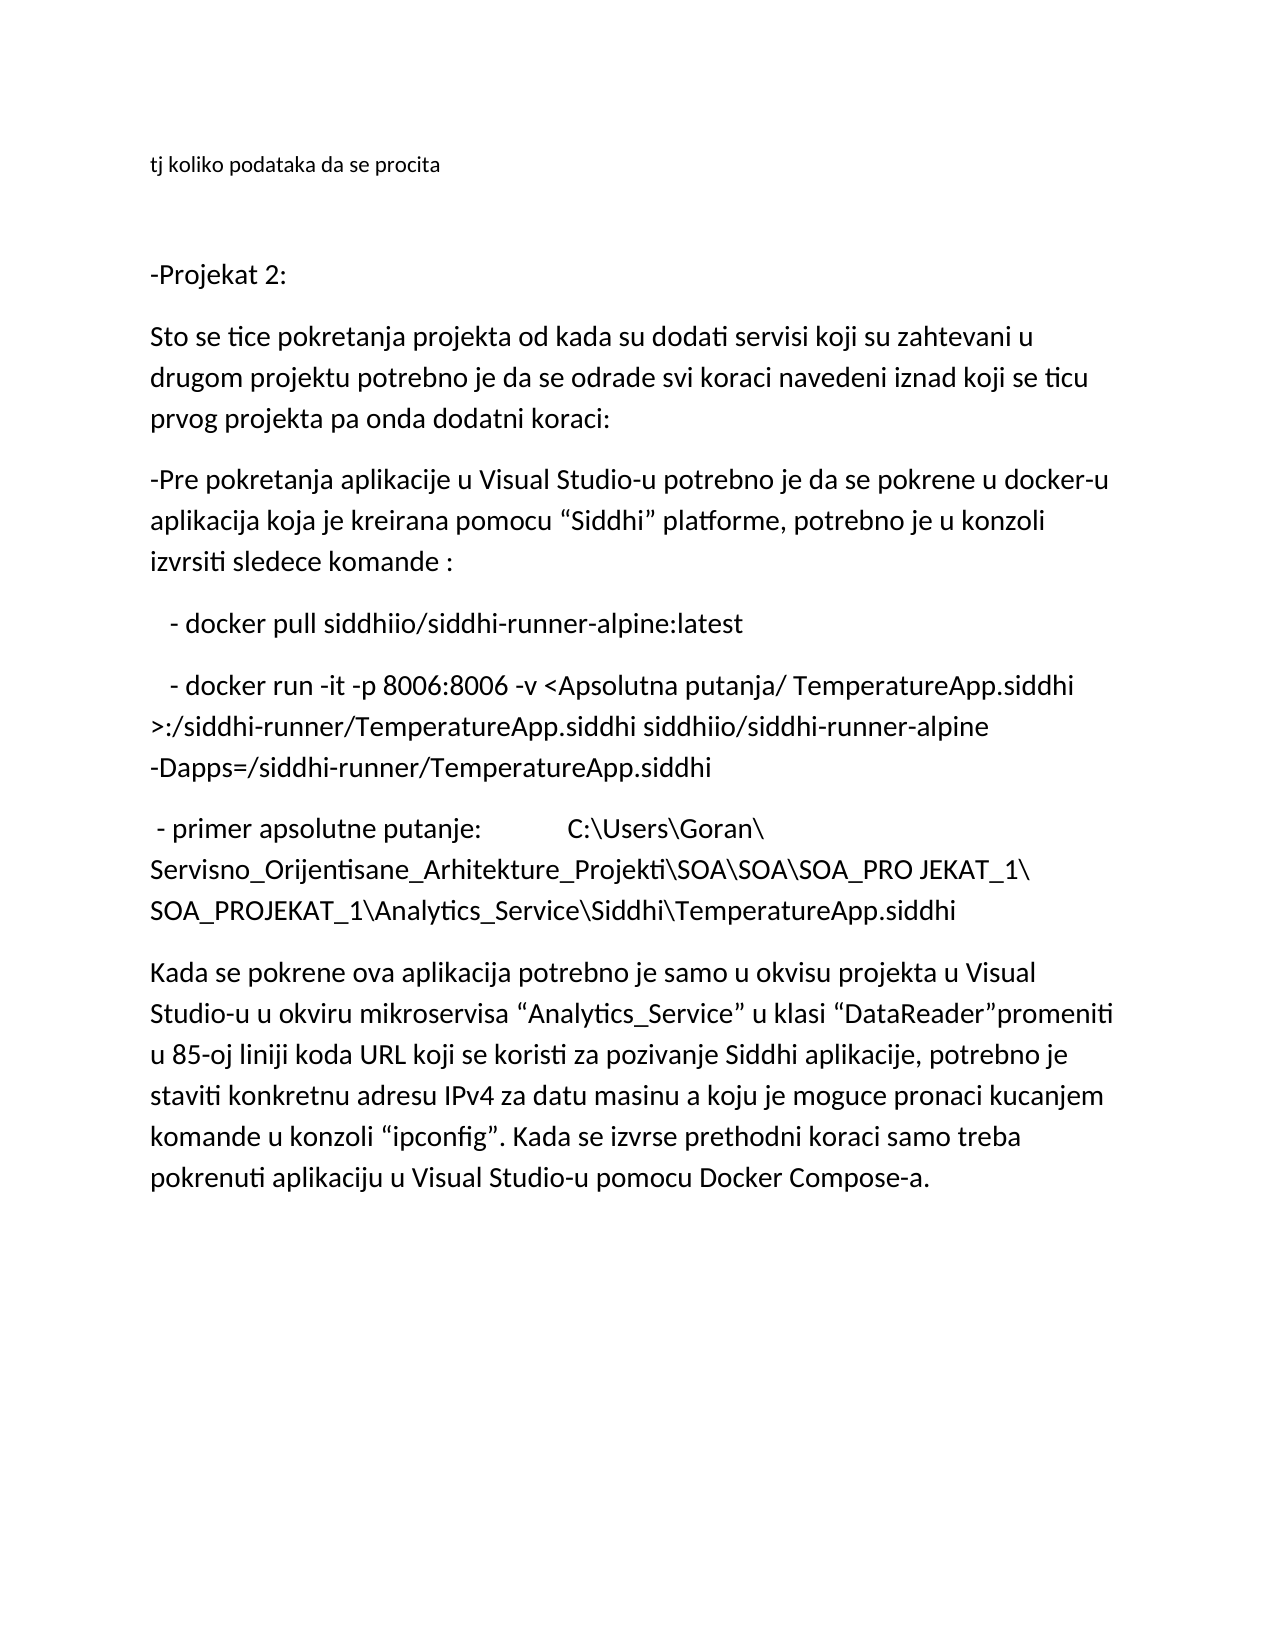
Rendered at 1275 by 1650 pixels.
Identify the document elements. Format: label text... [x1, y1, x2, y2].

text - docker run -it -p 8006:8006 -v <Apsolutna putanja/ TemperatureApp.siddhi >:/siddhi-runner/TemperatureApp.siddhi siddhiio/siddhi-runner-alpine -Dapps=/siddhi-runner/TemperatureApp.siddhi [150, 667, 1125, 784]
text - primer apsolutne putanje: C:\Users\Goran\Servisno_Orijentisane_Arhitekture_Projekti\SOA\SOA\SOA_PRO JEKAT_1\SOA_PROJEKAT_1\Analytics_Service\Siddhi\TemperatureApp.siddhi [150, 811, 1125, 928]
text -Projekat 2: [150, 256, 1125, 292]
text - docker pull siddhiio/siddhi-runner-alpine:latest [150, 605, 1125, 641]
text Sto se tice pokretanja projekta od kada su dodati servisi koji su zahtevani u drugom projektu potrebno je da se odrade svi koraci navedeni iznad koji se ticu prvog projekta pa onda dodatni koraci: [150, 318, 1125, 435]
text tj koliko podataka da se procita [150, 150, 1125, 178]
text Kada se pokrene ova aplikacija potrebno je samo u okvisu projekta u Visual Studio-u u okviru mikroservisa “Analytics_Service” u klasi “DataReader”promeniti u 85-oj liniji koda URL koji se koristi za pozivanje Siddhi aplikacije, potrebno je staviti konkretnu adresu IPv4 za datu masinu a koju je moguce pronaci kucanjem komande u konzoli “ipconfig”. Kada se izvrse prethodni koraci samo treba pokrenuti aplikaciju u Visual Studio-u pomocu Docker Compose-a. [150, 954, 1125, 1194]
text -Pre pokretanja aplikacije u Visual Studio-u potrebno je da se pokrene u docker-u aplikacija koja je kreirana pomocu “Siddhi” platforme, potrebno je u konzoli izvrsiti sledece komande : [150, 461, 1125, 579]
